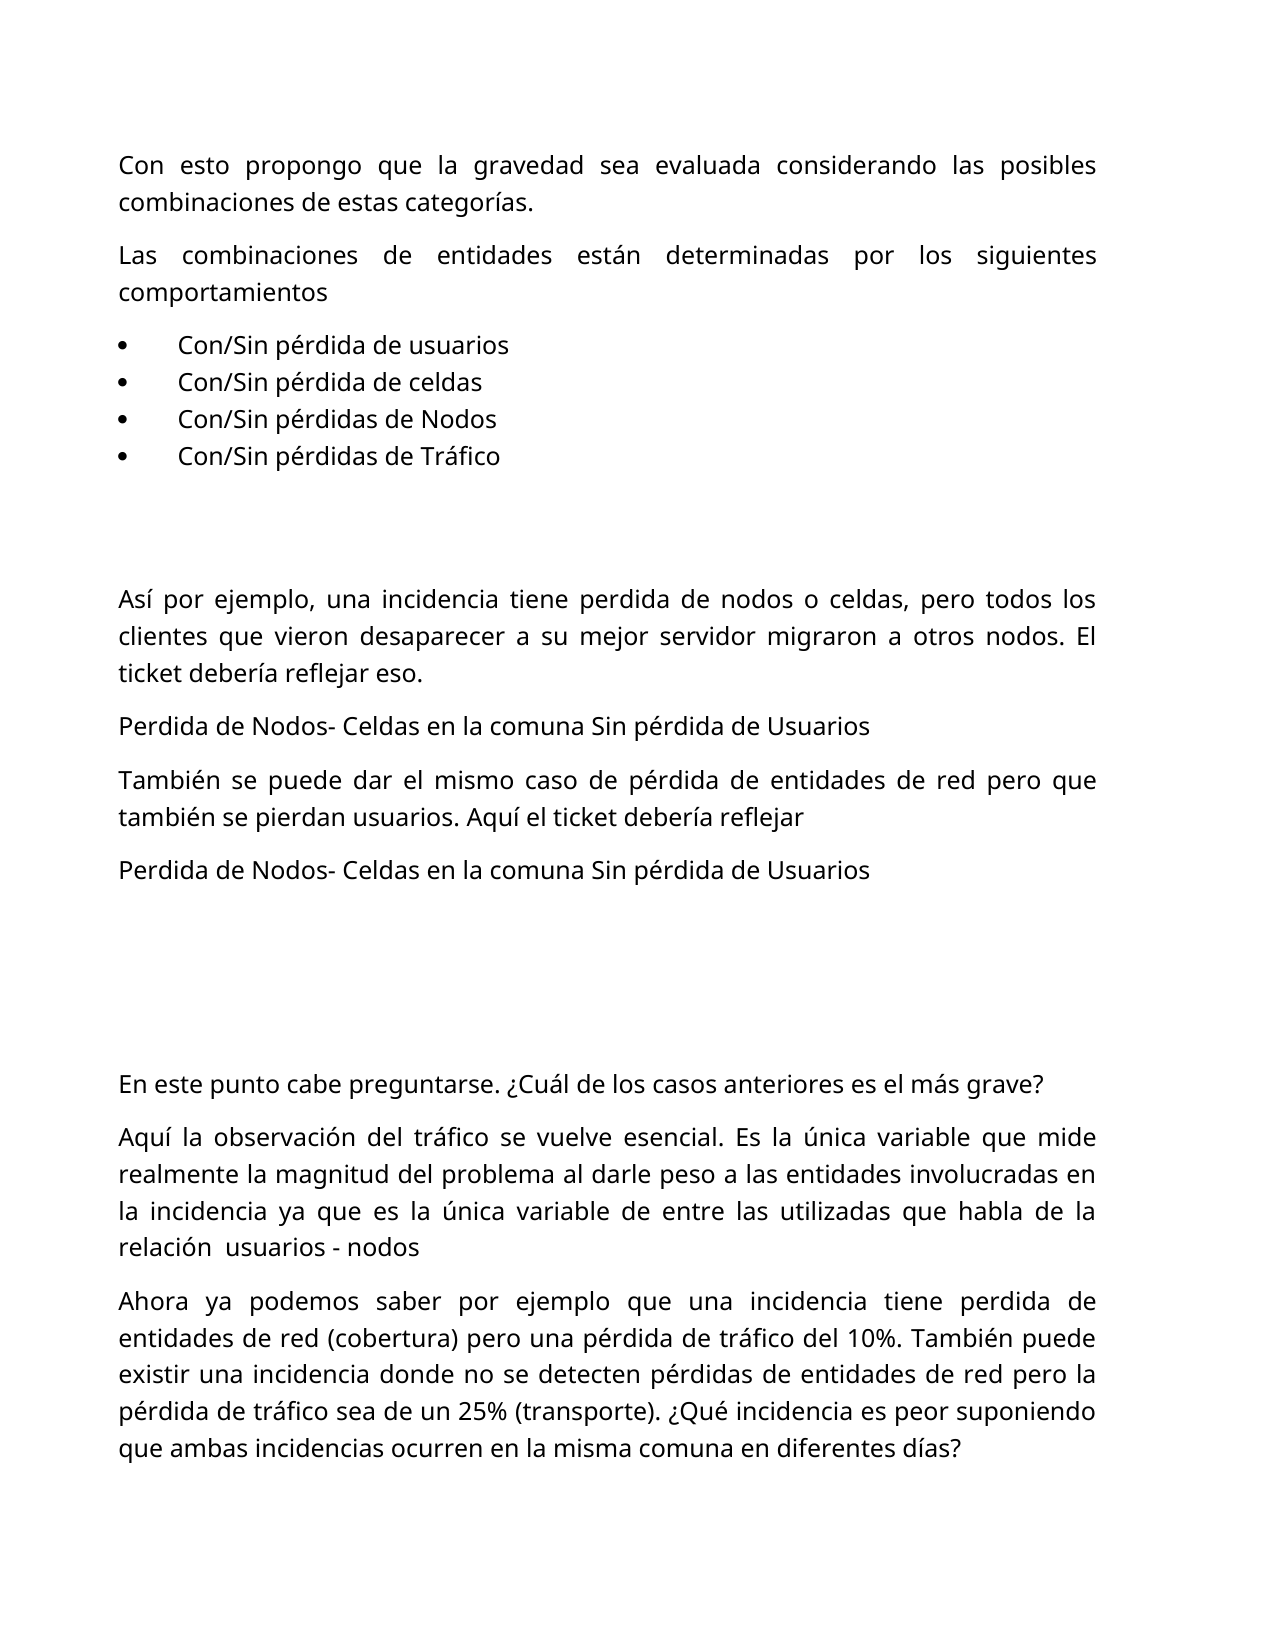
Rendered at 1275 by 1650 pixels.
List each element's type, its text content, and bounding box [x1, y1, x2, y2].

text Perdida de Nodos- Celdas en la comuna Sin pérdida de Usuarios [118, 853, 1098, 887]
text En este punto cabe preguntarse. ¿Cuál de los casos anteriores es el más grave? [118, 1066, 1098, 1100]
text Ahora ya podemos saber por ejemplo que una incidencia tiene perdida de entidades de red (cobertura) pero una pérdida de tráfico del 10%. También puede existir una incidencia donde no se detecten pérdidas de entidades de red pero la pérdida de tráfico sea de un 25% (transporte). ¿Qué incidencia es peor suponiendo que ambas incidencias ocurren en la misma comuna en diferentes días? [118, 1283, 1098, 1465]
text Con esto propongo que la gravedad sea evaluada considerando las posibles combinaciones de estas categorías. [118, 148, 1098, 218]
text Así por ejemplo, una incidencia tiene perdida de nodos o celdas, pero todos los clientes que vieron desaparecer a su mejor servidor migraron a otros nodos. El ticket debería reflejar eso. [118, 582, 1098, 689]
text Las combinaciones de entidades están determinadas por los siguientes comportamientos [118, 238, 1098, 309]
list Con/Sin pérdidas de Tráfico [118, 438, 1098, 472]
list Con/Sin pérdida de usuarios [118, 328, 1098, 362]
list Con/Sin pérdida de celdas [118, 365, 1098, 399]
text Perdida de Nodos- Celdas en la comuna Sin pérdida de Usuarios [118, 709, 1098, 743]
text Aquí la observación del tráfico se vuelve esencial. Es la única variable que mide realmente la magnitud del problema al darle peso a las entidades involucradas en la incidencia ya que es la única variable de entre las utilizadas que habla de la relación usuarios - nodos [118, 1120, 1098, 1264]
text También se puede dar el mismo caso de pérdida de entidades de red pero que también se pierdan usuarios. Aquí el ticket debería reflejar [118, 762, 1098, 833]
list Con/Sin pérdidas de Nodos [118, 402, 1098, 436]
